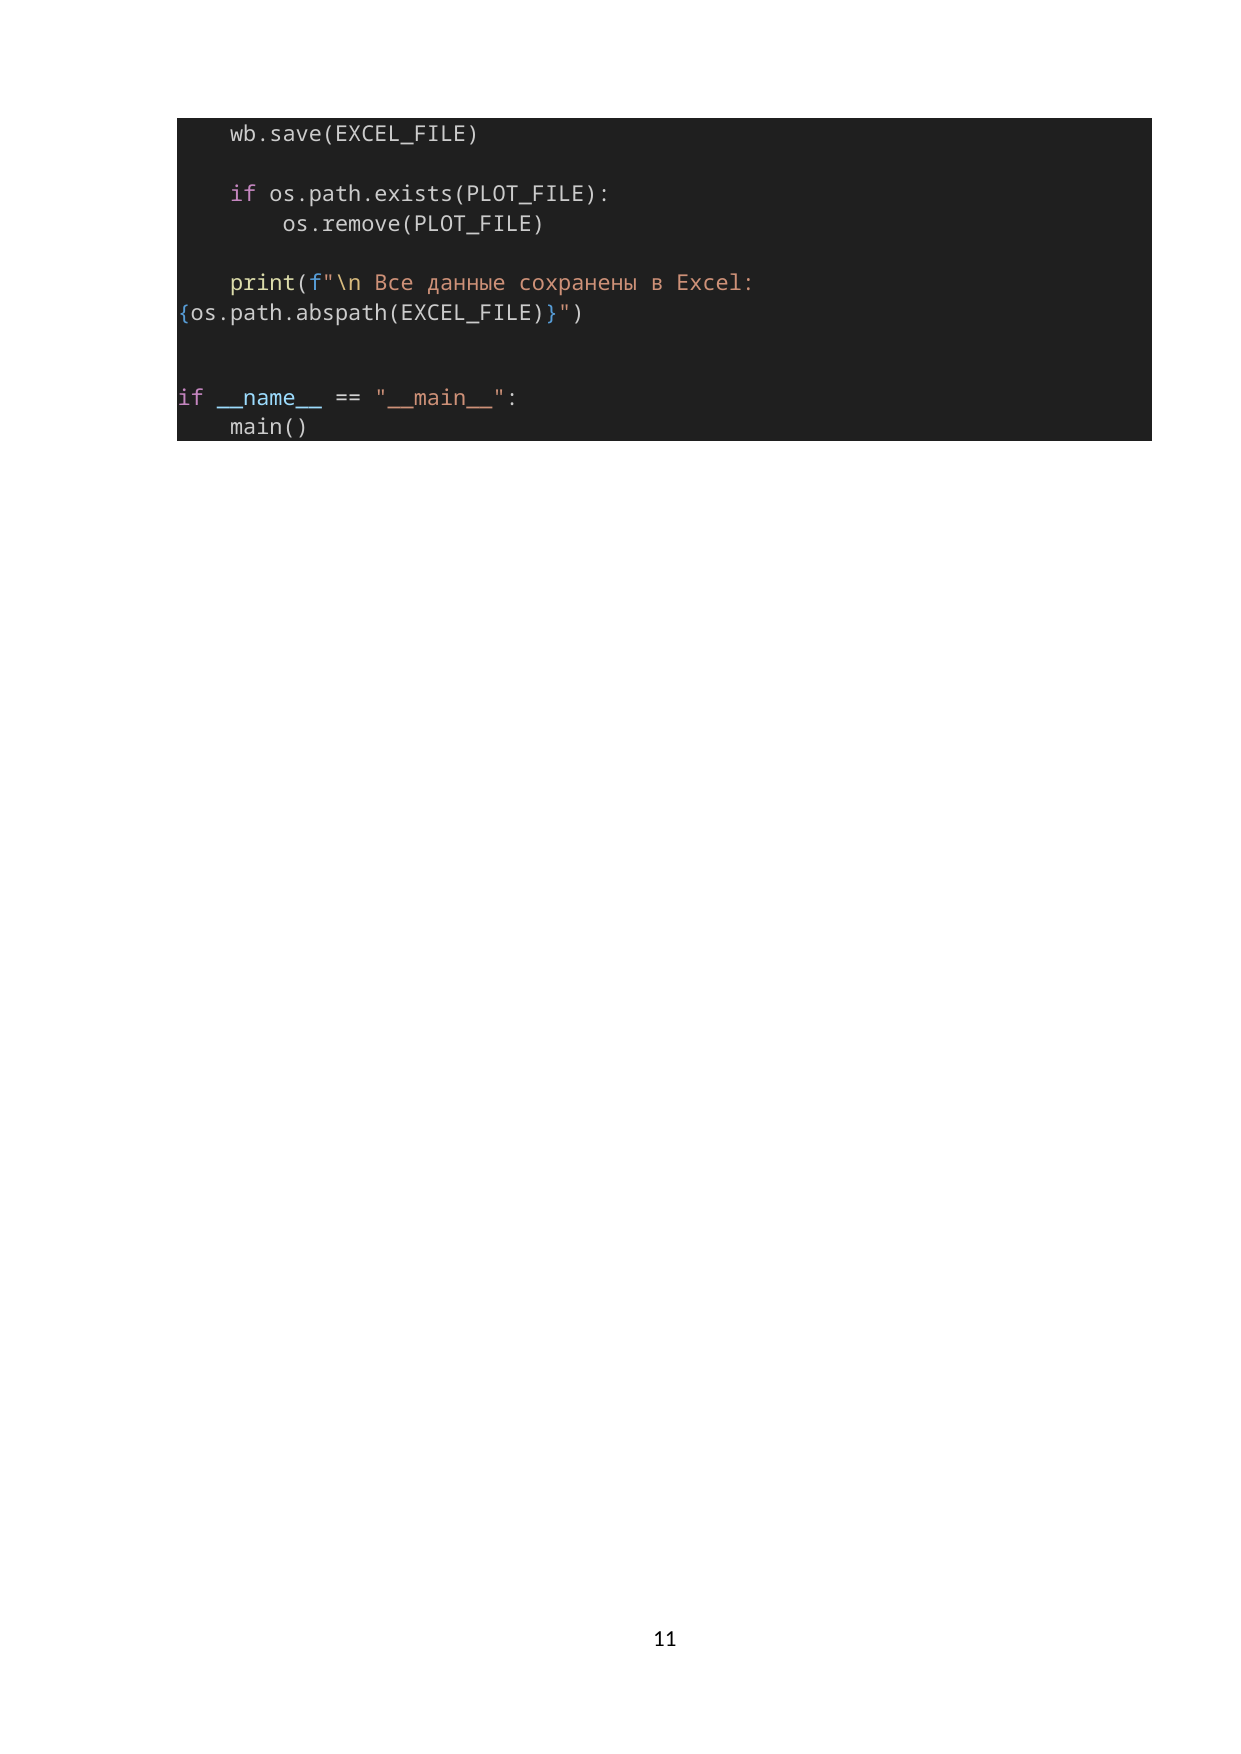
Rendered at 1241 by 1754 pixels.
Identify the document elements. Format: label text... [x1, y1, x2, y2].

text print(f"\n Все данные сохранены в Excel: {os.path.abspath(EXCEL_FILE)}") [177, 267, 1152, 327]
text main() [177, 411, 1152, 441]
text wb.save(EXCEL_FILE) [177, 118, 1152, 148]
text if os.path.exists(PLOT_FILE): [177, 178, 1152, 207]
text if __name__ == "__main__": [177, 381, 1152, 411]
text os.remove(PLOT_FILE) [177, 207, 1152, 237]
